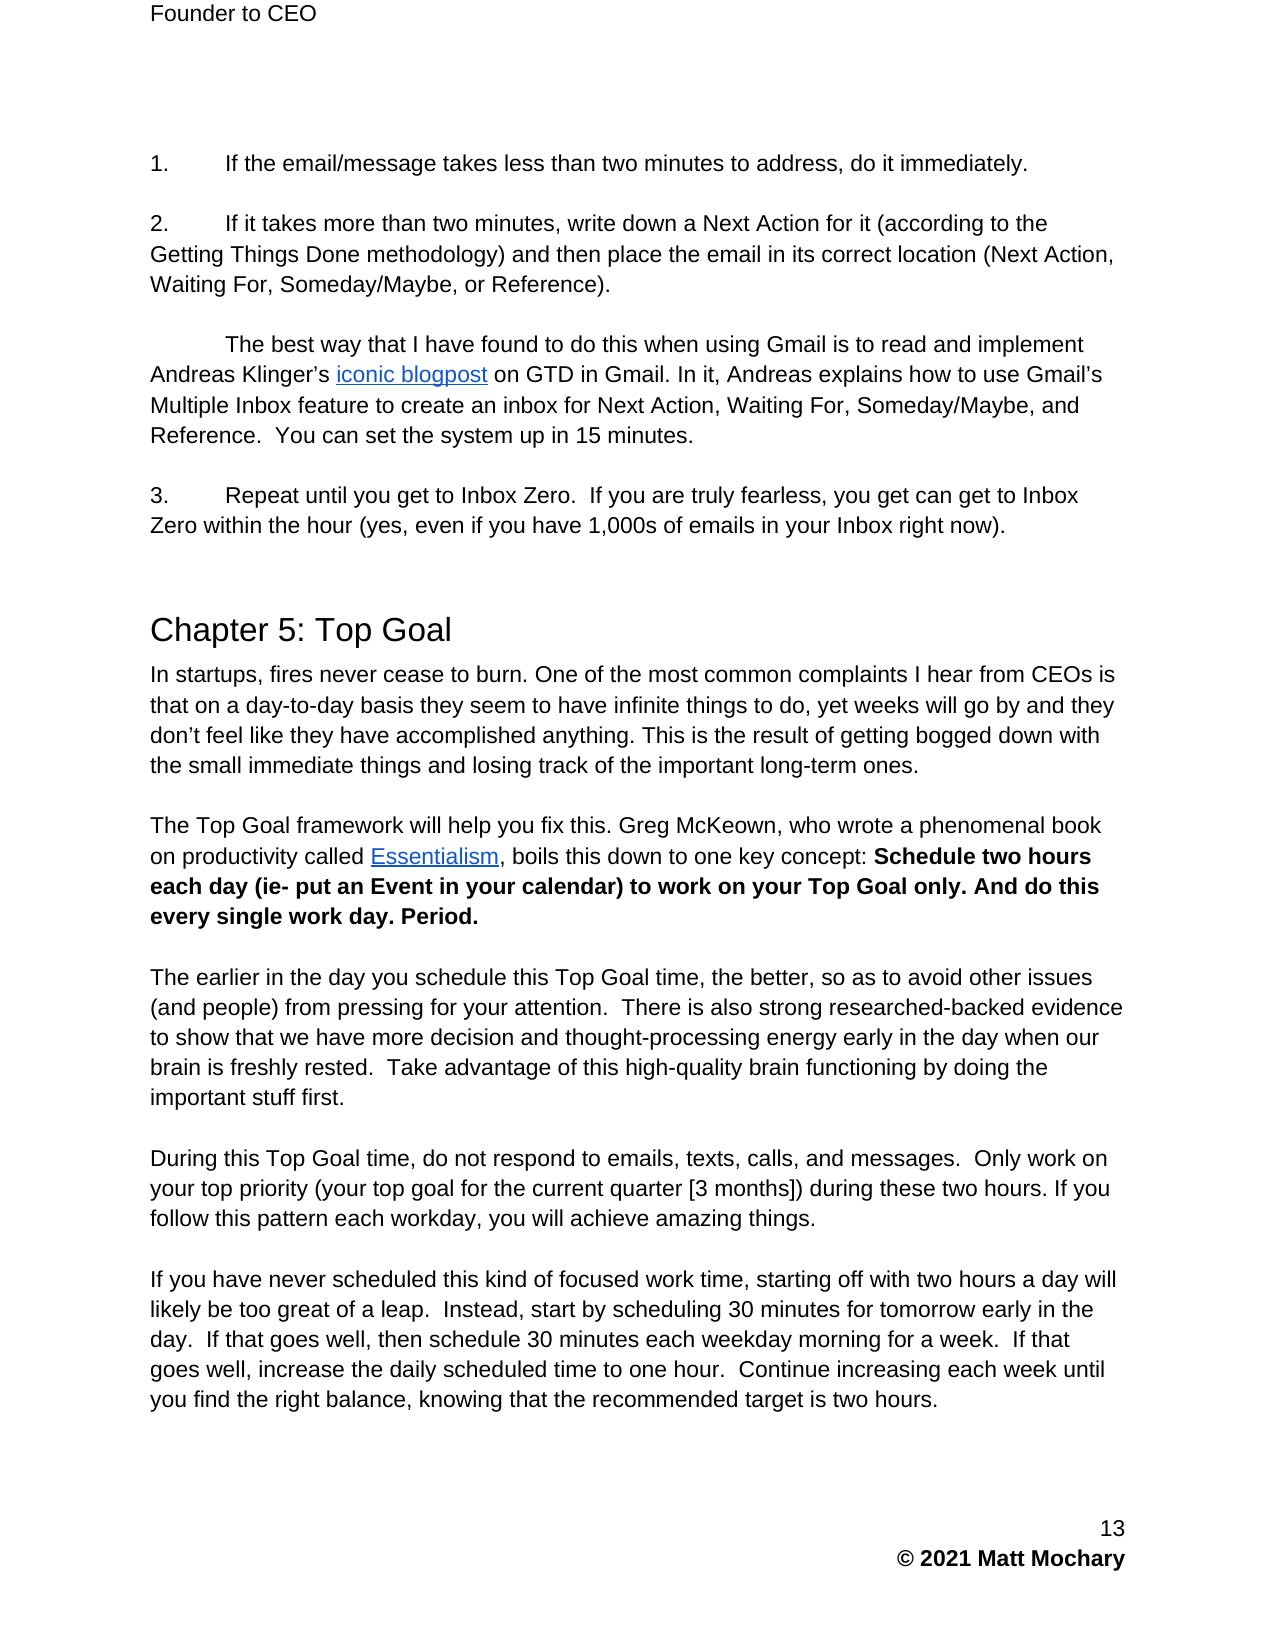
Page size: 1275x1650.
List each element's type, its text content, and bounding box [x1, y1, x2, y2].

text The best way that I have found to do this when using Gmail is to read and implement Andreas Klinger’s iconic blogpost on GTD in Gmail. In it, Andreas explains how to use Gmail’s Multiple Inbox feature to create an inbox for Next Action, Waiting For, Someday/Maybe, and Reference. You can set the system up in 15 minutes. [150, 331, 1125, 448]
text The Top Goal framework will help you fix this. Greg McKeown, who wrote a phenomenal book on productivity called Essentialism, boils this down to one key concept: Schedule two hours each day (ie- put an Event in your calendar) to work on your Top Goal only. And do this every single work day. Period. [150, 812, 1125, 959]
text 2. If it takes more than two minutes, write down a Next Action for it (according to the Getting Things Done methodology) and then place the email in its correct location (Next Action, Waiting For, Someday/Maybe, or Reference). [150, 180, 1125, 297]
text In startups, fires never cease to burn. One of the most common complaints I hear from CEOs is that on a day-to-day basis they seem to have infinite things to do, yet weeks will go by and they don’t feel like they have accomplished anything. This is the result of getting bogged down with the small immediate things and losing track of the important long-term ones. [150, 661, 1125, 808]
subtitle Chapter 5: Top Goal [150, 610, 1125, 649]
text 3. Repeat until you get to Inbox Zero. If you are truly fearless, you get can get to Inbox Zero within the hour (yes, even if you have 1,000s of emails in your Inbox right now). [150, 452, 1125, 539]
text During this Top Goal time, do not respond to emails, texts, calls, and messages. Only work on your top priority (your top goal for the current quarter [3 months]) during these two hours. If you follow this pattern each workday, you will achieve amazing things. [150, 1145, 1125, 1231]
text 1. If the email/message takes less than two minutes to address, do it immediately. [150, 150, 1125, 176]
text The earlier in the day you schedule this Top Goal time, the better, so as to avoid other issues (and people) from pressing for your attention. There is also strong researched-backed evidence to show that we have more decision and thought-processing energy early in the day when our brain is freshly rested. Take advantage of this high-quality brain functioning by doing the important stuff first. [150, 963, 1125, 1141]
text If you have never scheduled this kind of focused work time, starting off with two hours a day will likely be too great of a leap. Instead, start by scheduling 30 minutes for tomorrow early in the day. If that goes well, then schedule 30 minutes each weekday morning for a week. If that goes well, increase the daily scheduled time to one hour. Continue increasing each week until you find the right balance, knowing that the recommended target is two hours. [150, 1266, 1125, 1413]
